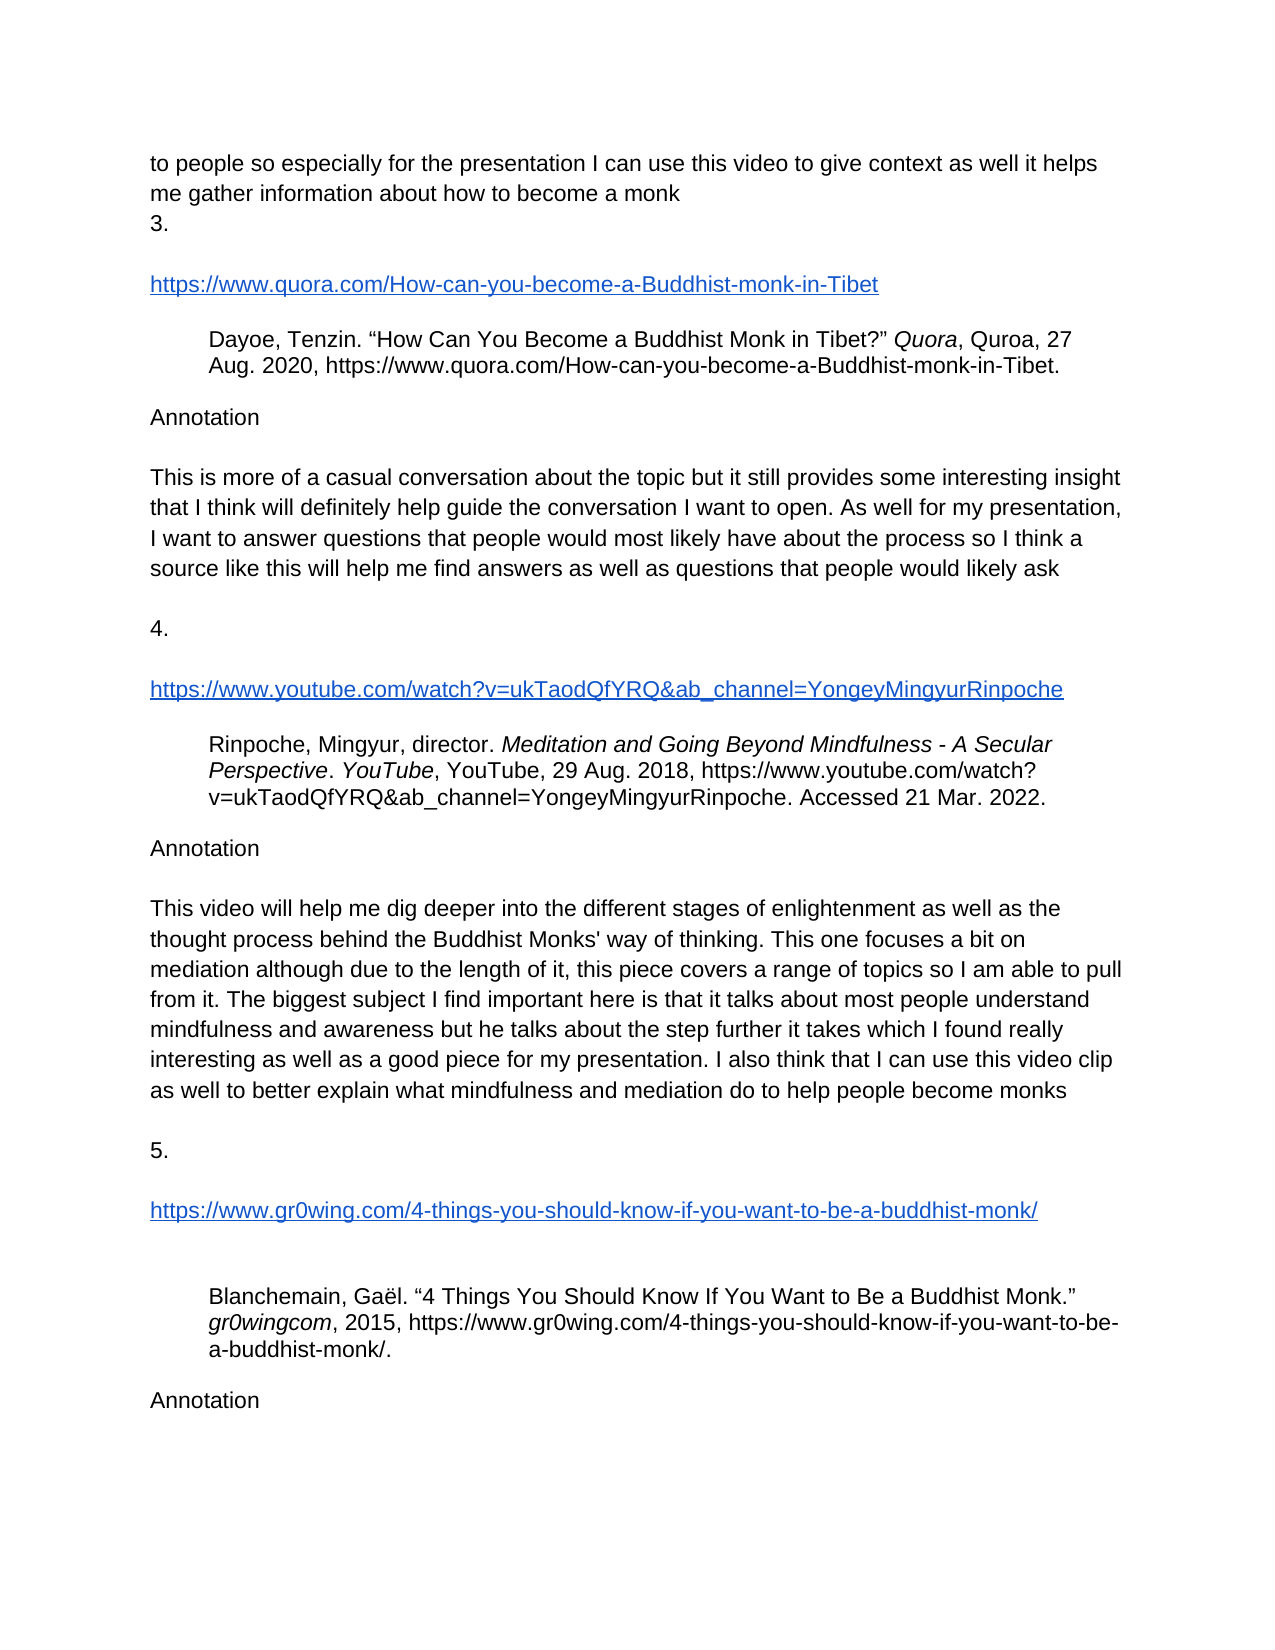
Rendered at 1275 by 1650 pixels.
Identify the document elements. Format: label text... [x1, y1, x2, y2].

text Rinpoche, Mingyur, director. Meditation and Going Beyond Mindfulness - A Secular Perspective. YouTube, YouTube, 29 Aug. 2018, https://www.youtube.com/watch?v=ukTaodQfYRQ&ab_channel=YongeyMingyurRinpoche. Accessed 21 Mar. 2022. [208, 731, 1125, 810]
text Dayoe, Tenzin. “How Can You Become a Buddhist Monk in Tibet?” Quora, Quroa, 27 Aug. 2020, https://www.quora.com/How-can-you-become-a-Buddhist-monk-in-Tibet. [208, 326, 1125, 379]
text This video will help me dig deeper into the different stages of enlightenment as well as the thought process behind the Buddhist Monks' way of thinking. This one focuses a bit on mediation although due to the length of it, this piece covers a range of topics so I am able to pull from it. The biggest subject I find important here is that it talks about most people understand mindfulness and awareness but he talks about the step further it takes which I found really interesting as well as a good piece for my presentation. I also think that I can use this video clip as well to better explain what mindfulness and mediation do to help people become monks [150, 895, 1125, 1103]
text Annotation [150, 404, 1125, 430]
text https://www.quora.com/How-can-you-become-a-Buddhist-monk-in-Tibet [150, 271, 1125, 297]
text 3. [150, 210, 1125, 237]
text https://www.gr0wing.com/4-things-you-should-know-if-you-want-to-be-a-buddhist-monk/ [150, 1197, 1125, 1224]
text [150, 150, 1125, 207]
text 5. [150, 1137, 1125, 1163]
text This is more of a casual conversation about the topic but it still provides some interesting insight that I think will definitely help guide the conversation I want to open. As well for my presentation, I want to answer questions that people would most likely have about the process so I think a source like this will help me find answers as well as questions that people would likely ask [150, 464, 1125, 581]
text Annotation [150, 1387, 1125, 1413]
text Blanchemain, Gaël. “4 Things You Should Know If You Want to Be a Buddhist Monk.” gr0wingcom, 2015, https://www.gr0wing.com/4-things-you-should-know-if-you-want-to-be-a-buddhist-monk/. [208, 1283, 1125, 1362]
text Annotation [150, 835, 1125, 861]
text 4. [150, 615, 1125, 642]
text https://www.youtube.com/watch?v=ukTaodQfYRQ&ab_channel=YongeyMingyurRinpoche [150, 676, 1125, 702]
